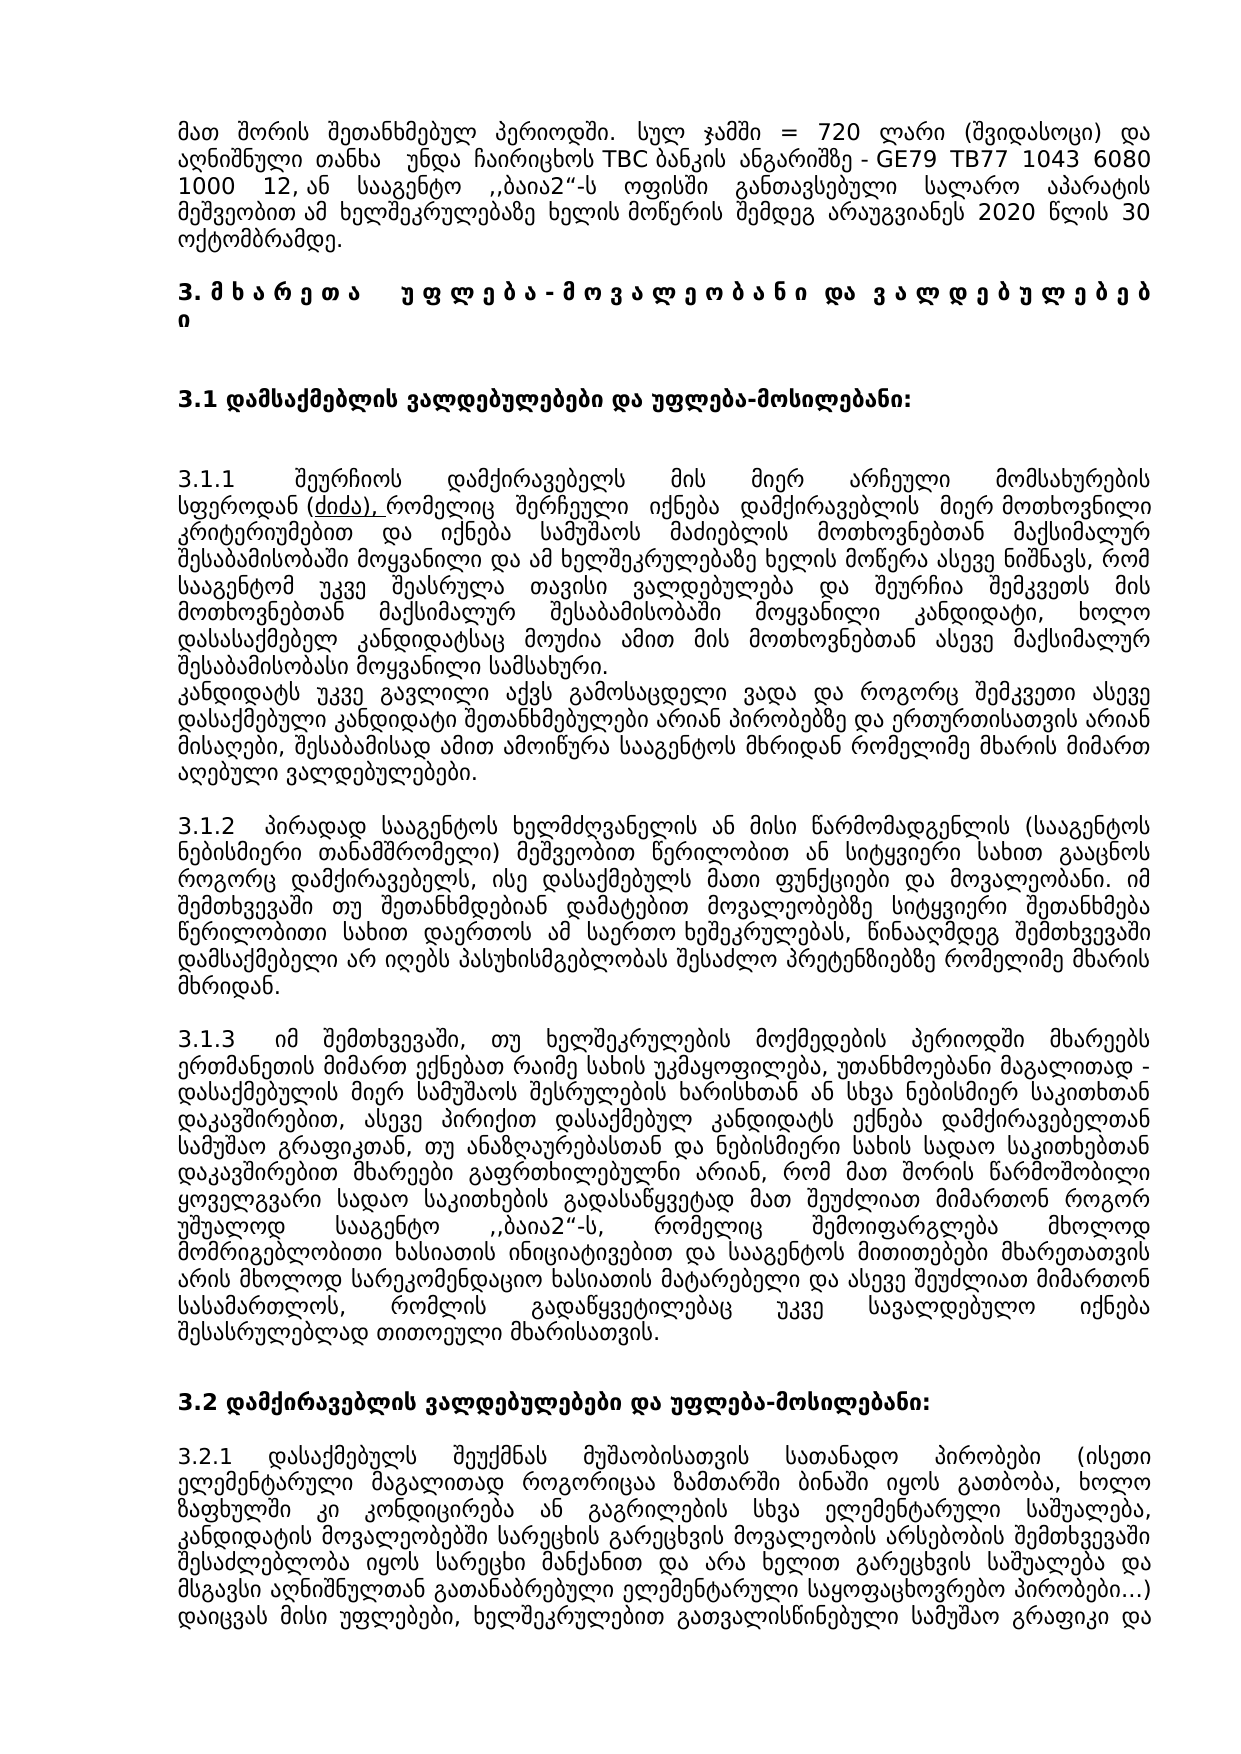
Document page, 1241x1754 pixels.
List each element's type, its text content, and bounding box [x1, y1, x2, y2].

text კანდიდატს უკვე გავლილი აქვს გამოსაცდელი ვადა და როგორც შემკვეთი ასევე დასაქმებული კანდიდატი შეთანხმებულები არიან პირობებზე და ერთურთისათვის არიან მისაღები, შესაბამისად ამით ამოიწურა სააგენტოს მხრიდან რომელიმე მხარის მიმართ აღებული ვალდებულებები. [177, 679, 1152, 786]
text 3.2 დამქირავებლის ვალდებულებები და უფლება-მოსილებანი: [177, 1389, 1152, 1416]
text 3.1.1 შეურჩიოს დამქირავებელს მის მიერ არჩეული მომსახურების სფეროდან (ძიძა), რომელიც შერჩეული იქნება დამქირავებლის მიერ მოთხოვნილი კრიტერიუმებით და იქნება სამუშაოს მაძიებლის მოთხოვნებთან მაქსიმალურ შესაბამისობაში მოყვანილი და ამ ხელშეკრულებაზე ხელის მოწერა ასევე ნიშნავს, რომ სააგენტომ უკვე შეასრულა თავისი ვალდებულება და შეურჩია შემკვეთს მის მოთხოვნებთან მაქსიმალურ შესაბამისობაში მოყვანილი კანდიდატი, ხოლო დასასაქმებელ კანდიდატსაც მოუძია ამით მის მოთხოვნებთან ასევე მაქსიმალურ შესაბამისობასი მოყვანილი სამსახური. [177, 466, 1152, 679]
text 3. მ ხ ა რ ე თ ა უ ფ ლ ე ბ ა - მ ო ვ ა ლ ე ო ბ ა ნ ი და ვ ა ლ დ ე ბ უ ლ ე ბ ე ბ ი [177, 279, 1152, 333]
text 3.1.2 პირადად სააგენტოს ხელმძღვანელის ან მისი წარმომადგენლის (სააგენტოს ნებისმიერი თანამშრომელი) მეშვეობით წერილობით ან სიტყვიერი სახით გააცნოს როგორც დამქირავებელს, ისე დასაქმებულს მათი ფუნქციები და მოვალეობანი. იმ შემთხვევაში თუ შეთანხმდებიან დამატებით მოვალეობებზე სიტყვიერი შეთანხმება წერილობითი სახით დაერთოს ამ საერთო ხეშეკრულებას, წინააღმდეგ შემთხვევაში დამსაქმებელი არ იღებს პასუხისმგებლობას შესაძლო პრეტენზიებზე რომელიმე მხარის მხრიდან. [177, 813, 1152, 999]
text 3.1.3 იმ შემთხვევაში, თუ ხელშეკრულების მოქმედების პერიოდში მხარეებს ერთმანეთის მიმართ ექნებათ რაიმე სახის უკმაყოფილება, უთანხმოებანი მაგალითად - დასაქმებულის მიერ სამუშაოს შესრულების ხარისხთან ან სხვა ნებისმიერ საკითხთან დაკავშირებით, ასევე პირიქით დასაქმებულ კანდიდატს ექნება დამქირავებელთან სამუშაო გრაფიკთან, თუ ანაზღაურებასთან და ნებისმიერი სახის სადაო საკითხებთან დაკავშირებით მხარეები გაფრთხილებულნი არიან, რომ მათ შორის წარმოშობილი ყოველგვარი სადაო საკითხების გადასაწყვეტად მათ შეუძლიათ მიმართონ როგორ უშუალოდ სააგენტო ,,ბაია2“-ს, რომელიც შემოიფარგლება მხოლოდ მომრიგებლობითი ხასიათის ინიციატივებით და სააგენტოს მითითებები მხარეთათვის არის მხოლოდ სარეკომენდაციო ხასიათის მატარებელი და ასევე შეუძლიათ მიმართონ სასამართლოს, რომლის გადაწყვეტილებაც უკვე სავალდებულო იქნება შესასრულებლად თითოეული მხარისათვის. [177, 1026, 1152, 1346]
text 3.1 დამსაქმებლის ვალდებულებები და უფლება-მოსილებანი: [177, 386, 1152, 413]
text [177, 118, 1152, 253]
